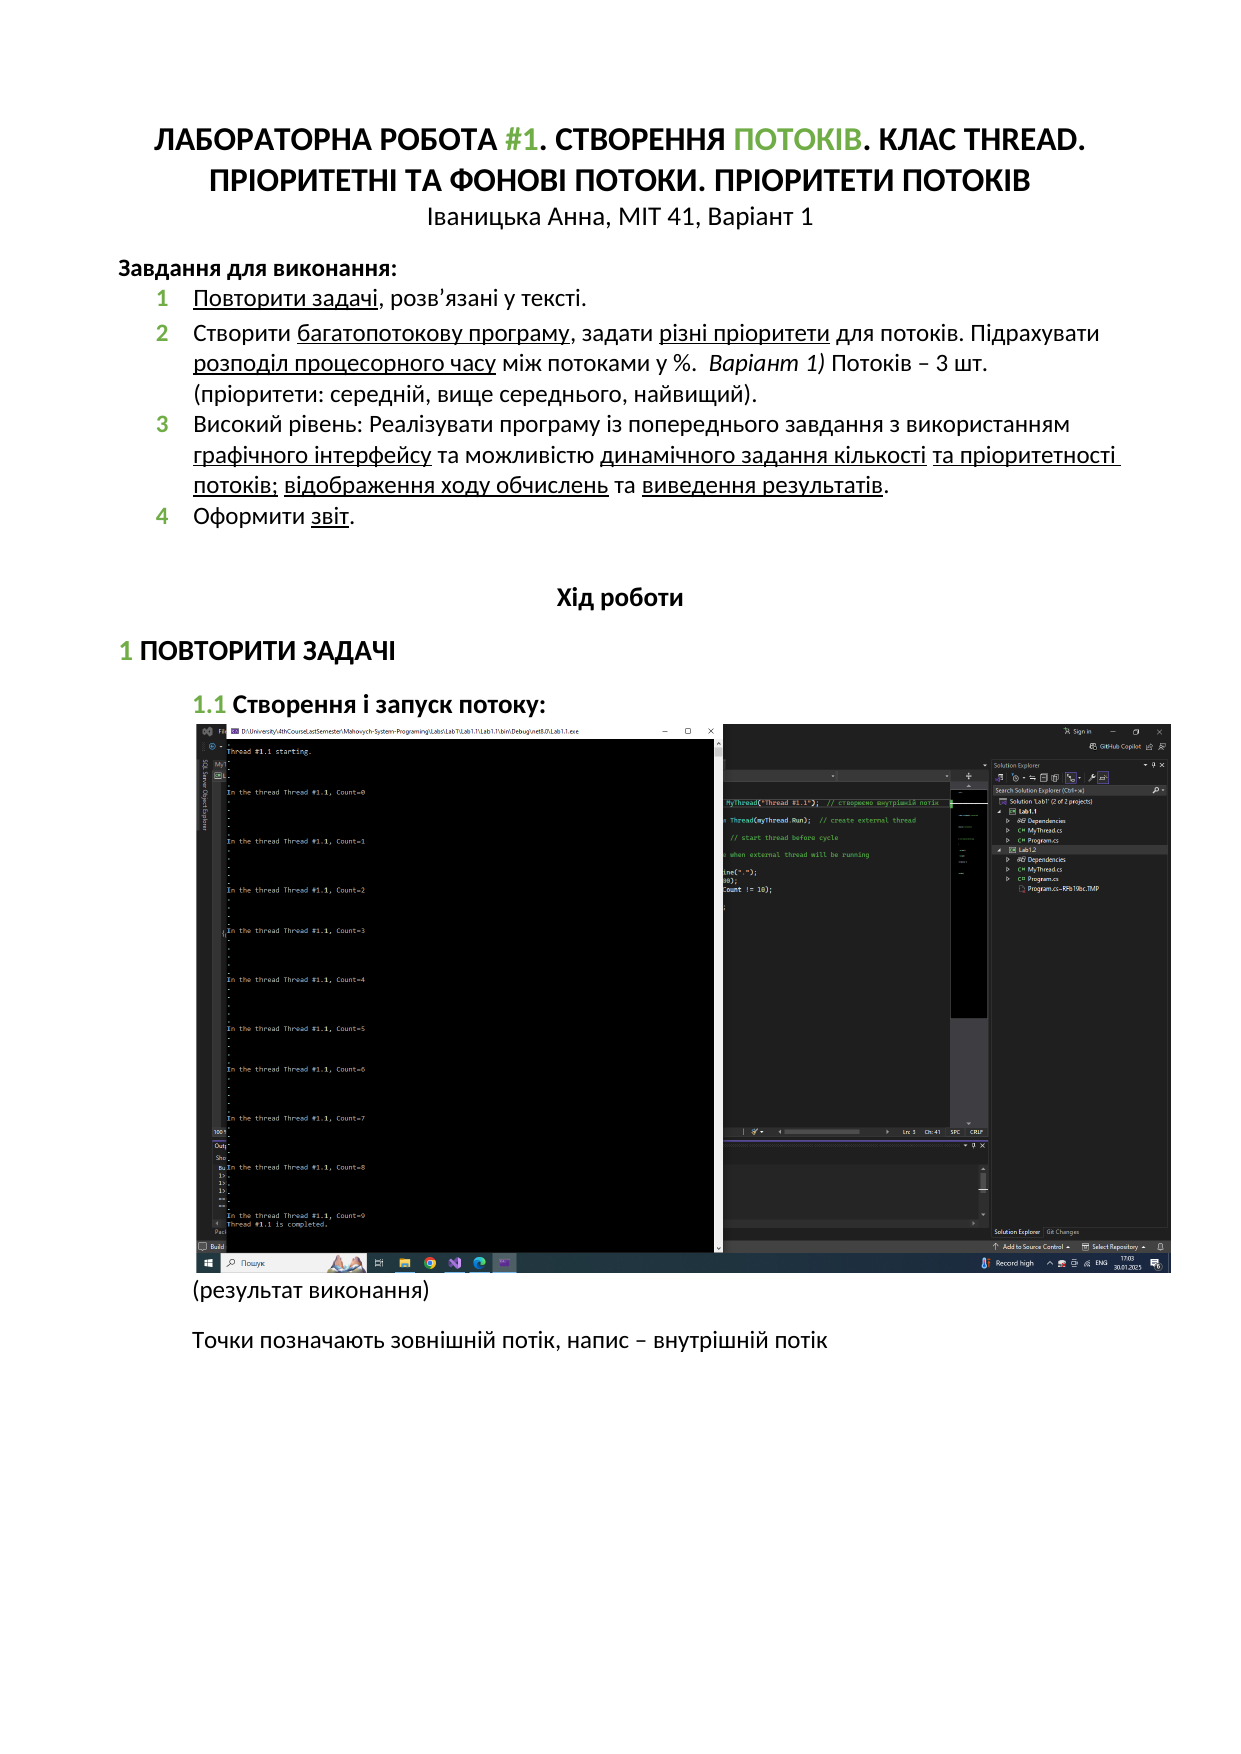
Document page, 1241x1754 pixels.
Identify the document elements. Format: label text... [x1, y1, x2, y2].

text ЛАБОРАТОРНА РОБОТА #1. СТВОРЕННЯ ПОТОКІВ. КЛАС THREAD. ПРІОРИТЕТНІ ТА ФОНОВІ ПОТОКИ. ПРІОРИТЕТИ ПОТОКІВ [118, 118, 1122, 199]
text Іваницька Анна, МІТ 41, Варіант 1 [118, 199, 1122, 233]
text 1.1 Створення і запуск потоку: [118, 687, 1122, 720]
list Високий рівень: Реалізувати програму із попереднього завдання з використанням графічного інтерфейсу та можливістю динамічного задання кількості та пріоритетності потоків; відображення ходу обчислень та виведення результатів. [156, 408, 1122, 500]
text Точки позначають зовнішній потік, напис – внутрішній потік [118, 1324, 1122, 1451]
list Повторити задачі, розв’язані у тексті. [156, 282, 1122, 313]
text Хід роботи [118, 580, 1122, 613]
list Створити багатопотокову програму, задати різні пріоритети для потоків. Підрахувати розподіл процесорного часу між потоками у %. Варіант 1) Потоків – 3 шт. (пріоритети: середній, вище середнього, найвищий). [156, 317, 1122, 408]
text 1 ПОВТОРИТИ ЗАДАЧІ [118, 632, 1122, 668]
text Завдання для виконання: [118, 252, 1122, 282]
list Оформити звіт. [156, 500, 1122, 530]
picture [196, 724, 1171, 1273]
